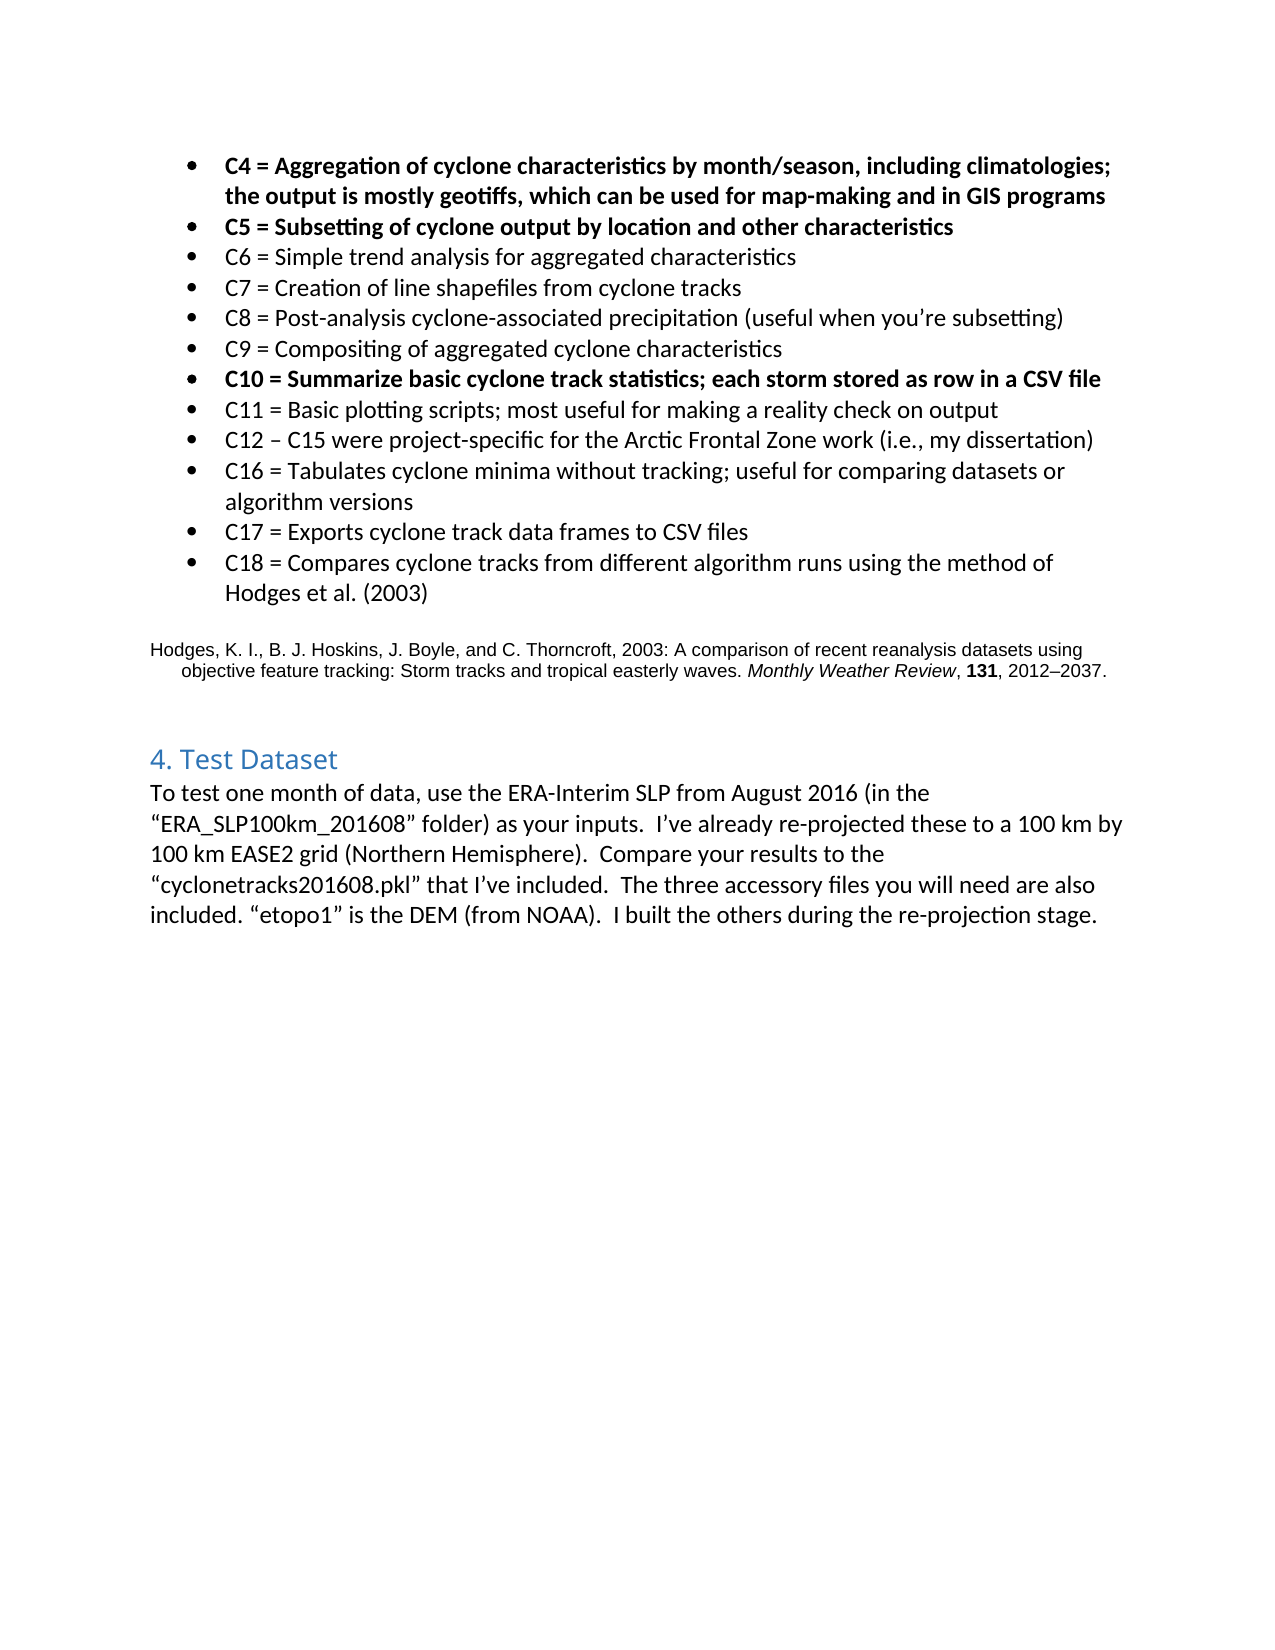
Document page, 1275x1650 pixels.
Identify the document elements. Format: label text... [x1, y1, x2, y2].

text Hodges, K. I., B. J. Hoskins, J. Boyle, and C. Thorncroft, 2003: A comparison of recent reanalysis datasets using objective feature tracking: Storm tracks and tropical easterly waves. Monthly Weather Review, 131, 2012–2037. [150, 638, 1125, 681]
list C10 = Summarize basic cyclone track statistics; each storm stored as row in a CSV file [187, 364, 1125, 394]
list C16 = Tabulates cyclone minima without tracking; useful for comparing datasets or algorithm versions [187, 455, 1125, 516]
list C17 = Exports cyclone track data frames to CSV files [187, 516, 1125, 547]
list C4 = Aggregation of cyclone characteristics by month/season, including climatologies; the output is mostly geotiffs, which can be used for map-making and in GIS programs [187, 150, 1125, 211]
text To test one month of data, use the ERA-Interim SLP from August 2016 (in the “ERA_SLP100km_201608” folder) as your inputs. I’ve already re-projected these to a 100 km by 100 km EASE2 grid (Northern Hemisphere). Compare your results to the “cyclonetracks201608.pkl” that I’ve included. The three accessory files you will need are also included. “etopo1” is the DEM (from NOAA). I built the others during the re-projection stage. [150, 777, 1125, 930]
list C6 = Simple trend analysis for aggregated characteristics [187, 242, 1125, 272]
subtitle 4. Test Dataset [150, 741, 1125, 777]
list C11 = Basic plotting scripts; most useful for making a reality check on output [187, 394, 1125, 425]
list C9 = Compositing of aggregated cyclone characteristics [187, 333, 1125, 364]
list C12 – C15 were project-specific for the Arctic Frontal Zone work (i.e., my dissertation) [187, 425, 1125, 455]
list C7 = Creation of line shapefiles from cyclone tracks [187, 272, 1125, 303]
list C18 = Compares cyclone tracks from different algorithm runs using the method of Hodges et al. (2003) [187, 547, 1125, 608]
list C8 = Post-analysis cyclone-associated precipitation (useful when you’re subsetting) [187, 303, 1125, 333]
list C5 = Subsetting of cyclone output by location and other characteristics [187, 211, 1125, 242]
